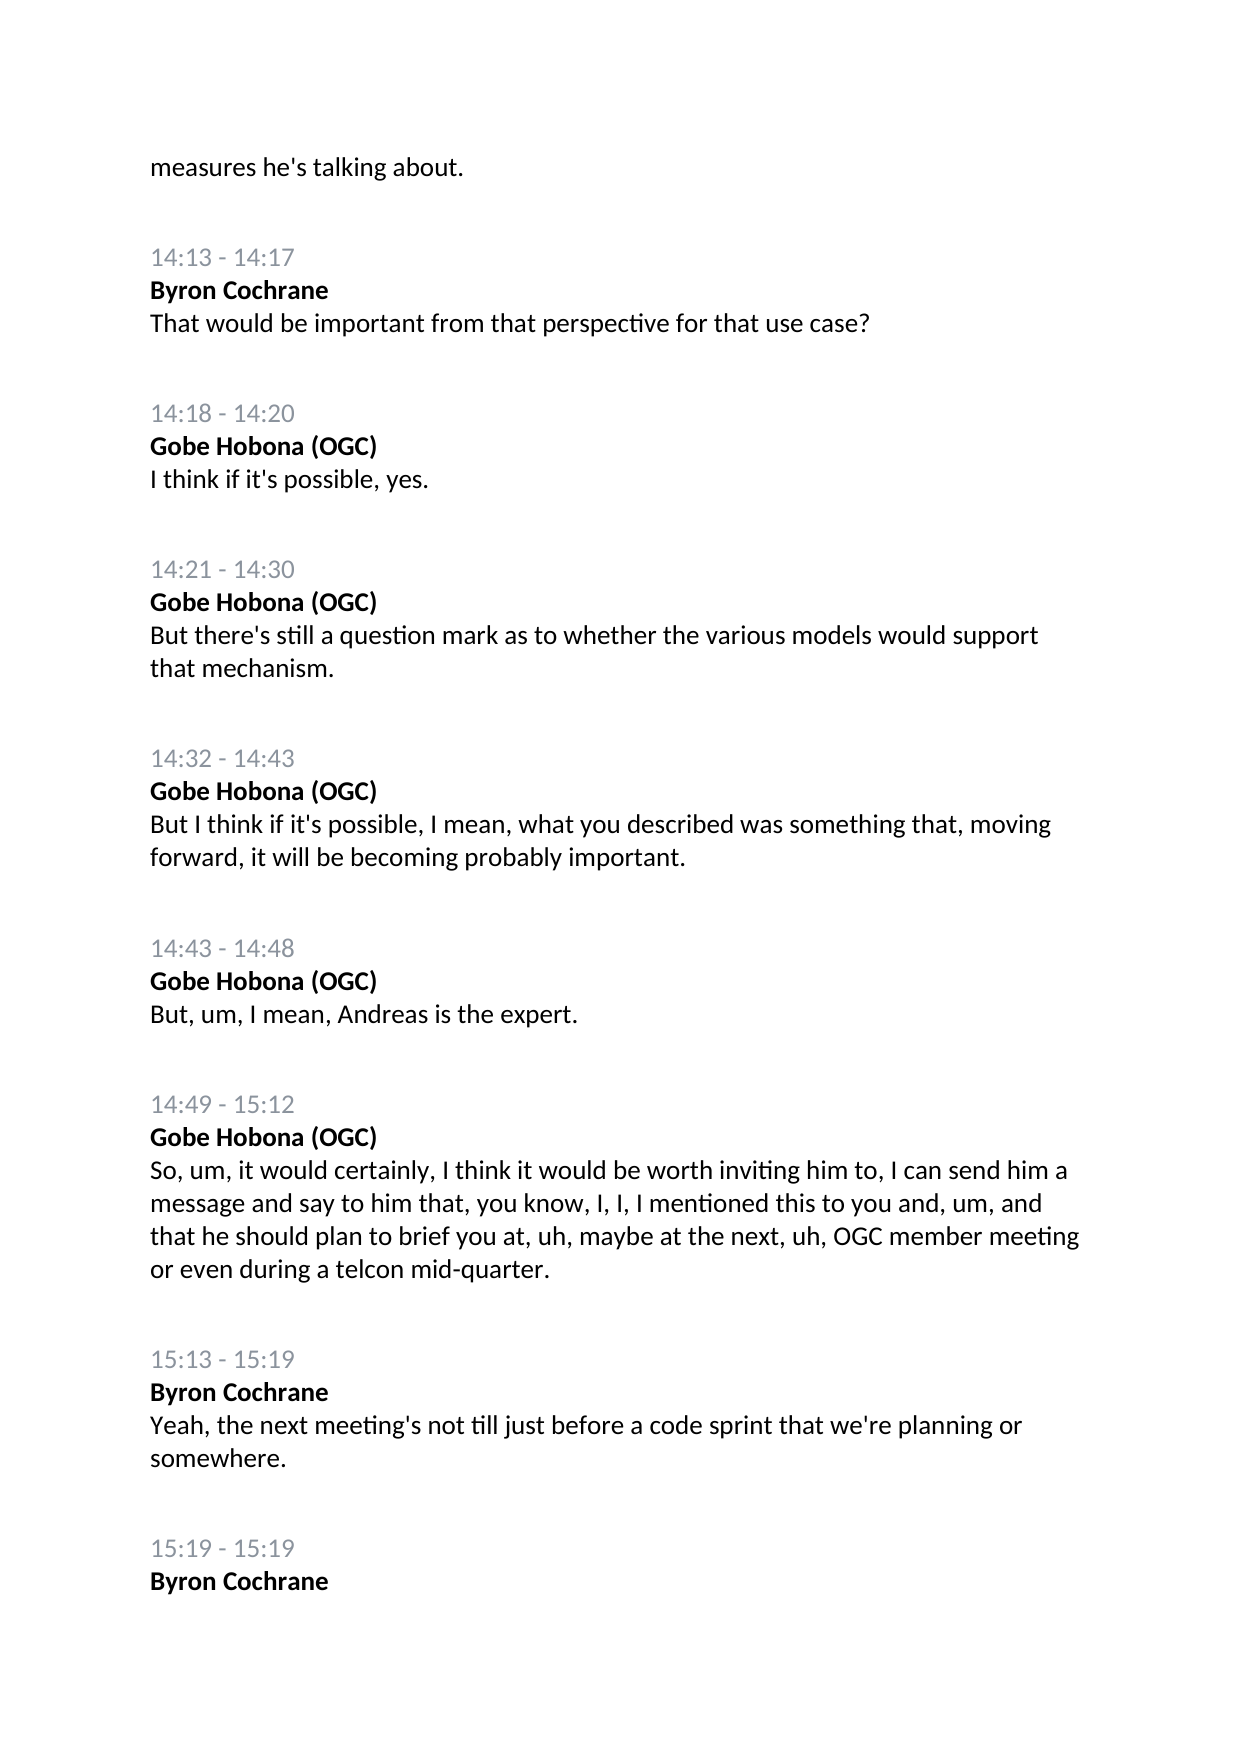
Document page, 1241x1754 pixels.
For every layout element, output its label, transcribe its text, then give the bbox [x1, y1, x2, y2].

text 14:18 - 14:20 Gobe Hobona (OGC) I think if it's possible, yes. [150, 363, 1090, 519]
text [150, 150, 1090, 207]
text 15:13 - 15:19 Byron Cochrane Yeah, the next meeting's not till just before a code sprint that we're planning or somewhere. [150, 1309, 1090, 1498]
text 14:13 - 14:17 Byron Cochrane That would be important from that perspective for that use case? [150, 207, 1090, 363]
text 14:49 - 15:12 Gobe Hobona (OGC) So, um, it would certainly, I think it would be worth inviting him to, I can send him a message and say to him that, you know, I, I, I mentioned this to you and, um, and that he should plan to brief you at, uh, maybe at the next, uh, OGC member meeting or even during a telcon mid-quarter. [150, 1054, 1090, 1309]
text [150, 1498, 1090, 1597]
text 14:32 - 14:43 Gobe Hobona (OGC) But I think if it's possible, I mean, what you described was something that, moving forward, it will be becoming probably important. [150, 708, 1090, 898]
text 14:43 - 14:48 Gobe Hobona (OGC) But, um, I mean, Andreas is the expert. [150, 898, 1090, 1054]
text 14:21 - 14:30 Gobe Hobona (OGC) But there's still a question mark as to whether the various models would support that mechanism. [150, 519, 1090, 708]
